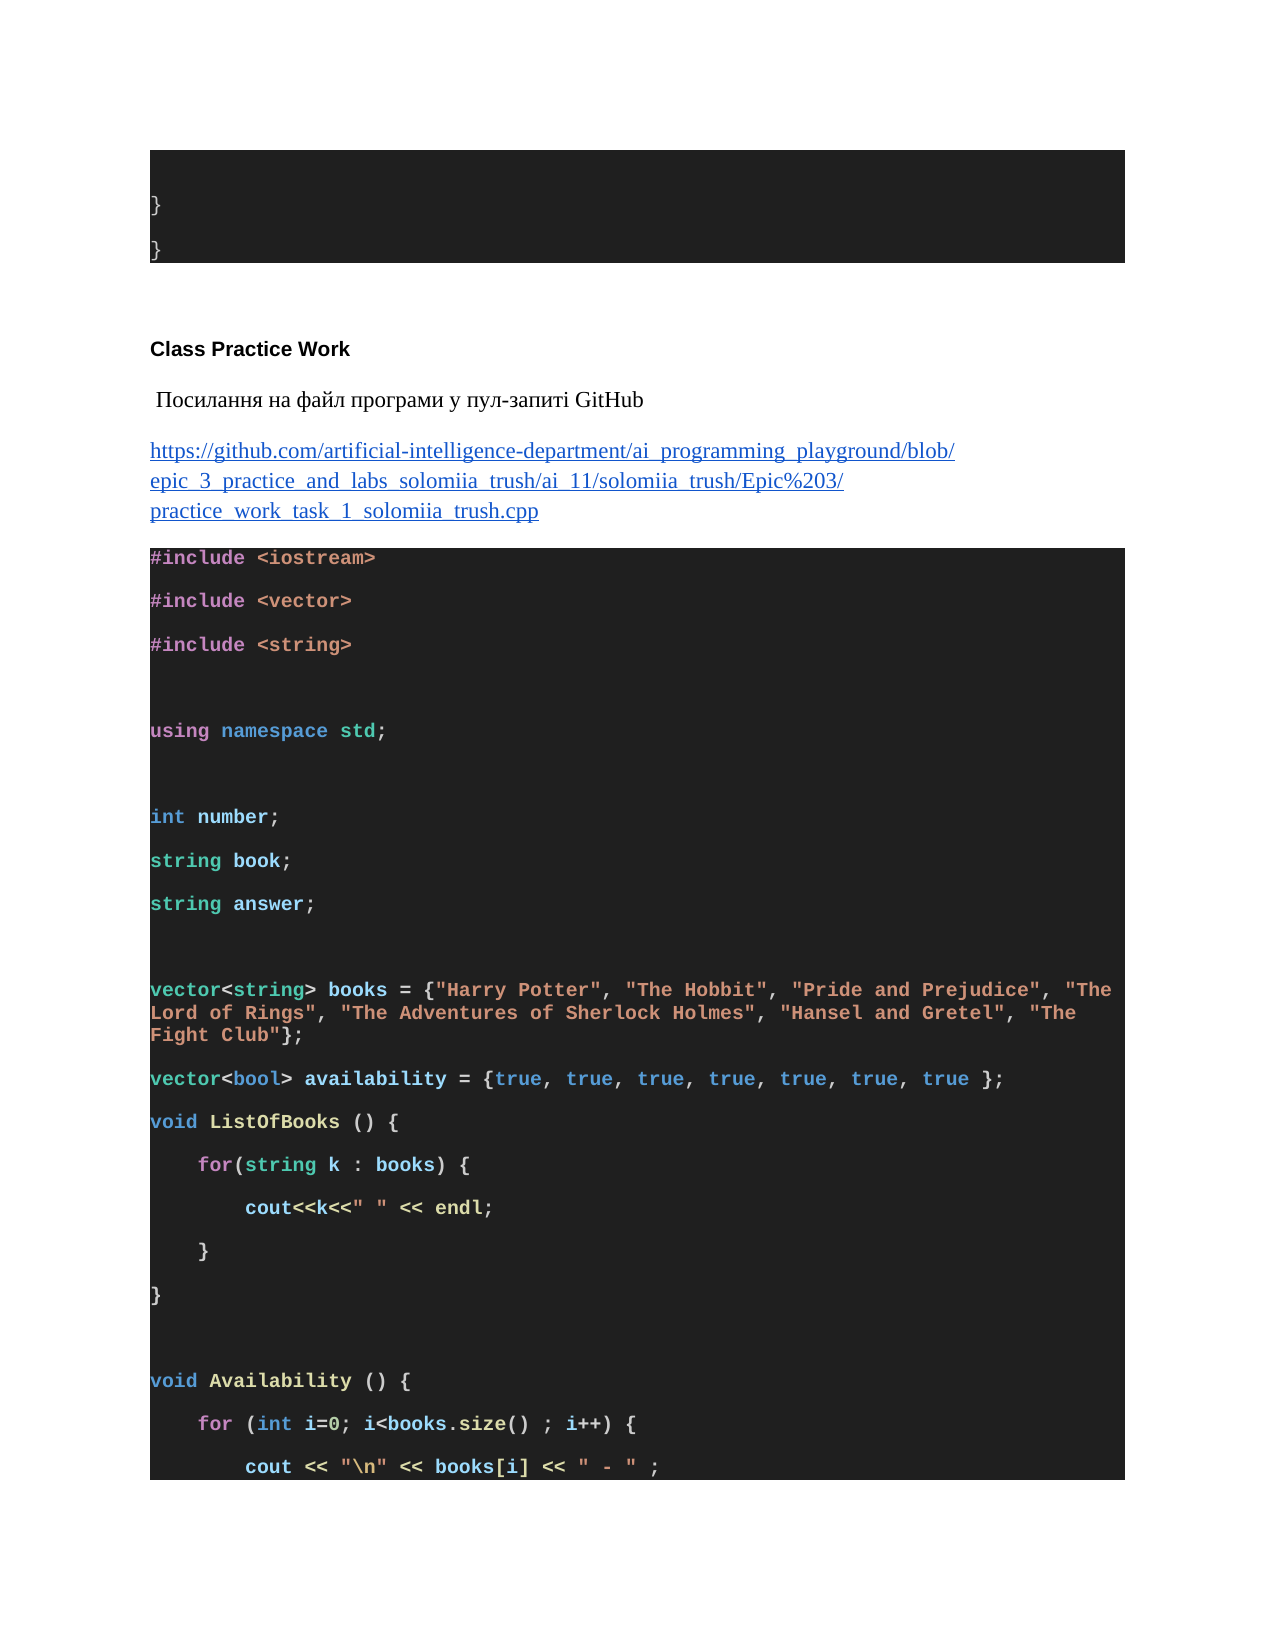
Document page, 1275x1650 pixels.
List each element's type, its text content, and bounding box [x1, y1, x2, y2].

text void Availability () { [150, 1371, 1125, 1393]
text #include <string> [150, 634, 1125, 657]
text } [150, 1284, 1125, 1307]
text string answer; [150, 894, 1125, 916]
text void ListOfBooks () { [150, 1112, 1125, 1134]
text vector<bool> availability = {true, true, true, true, true, true, true }; [150, 1068, 1125, 1091]
text https://github.com/artificial-intelligence-department/ai_programming_playground/blob/epic_3_practice_and_labs_solomiia_trush/ai_11/solomiia_trush/Epic%203/practice_work_task_1_solomiia_trush.cpp [150, 437, 1125, 523]
text string book; [150, 851, 1125, 873]
text Class Practice Work [150, 337, 1125, 361]
text vector<string> books = {"Harry Potter", "The Hobbit", "Pride and Prejudice", "The Lord of Rings", "The Adventures of Sherlock Holmes", "Hansel and Gretel", "The Fight Club"}; [150, 980, 1125, 1048]
text using namespace std; [150, 721, 1125, 743]
text } [150, 1241, 1125, 1264]
text #include <vector> [150, 591, 1125, 614]
text } [150, 239, 1125, 263]
text for(string k : books) { [150, 1155, 1125, 1177]
text #include <iostream> [150, 548, 1125, 571]
text } [150, 194, 1125, 218]
text Посилання на файл програми у пул-запиті GitHub [150, 386, 1125, 412]
text cout<<k<<" " << endl; [150, 1198, 1125, 1221]
text cout << "\n" << books[i] << " - " ; [150, 1457, 1125, 1480]
text for (int i=0; i<books.size() ; i++) { [150, 1414, 1125, 1437]
text int number; [150, 807, 1125, 830]
